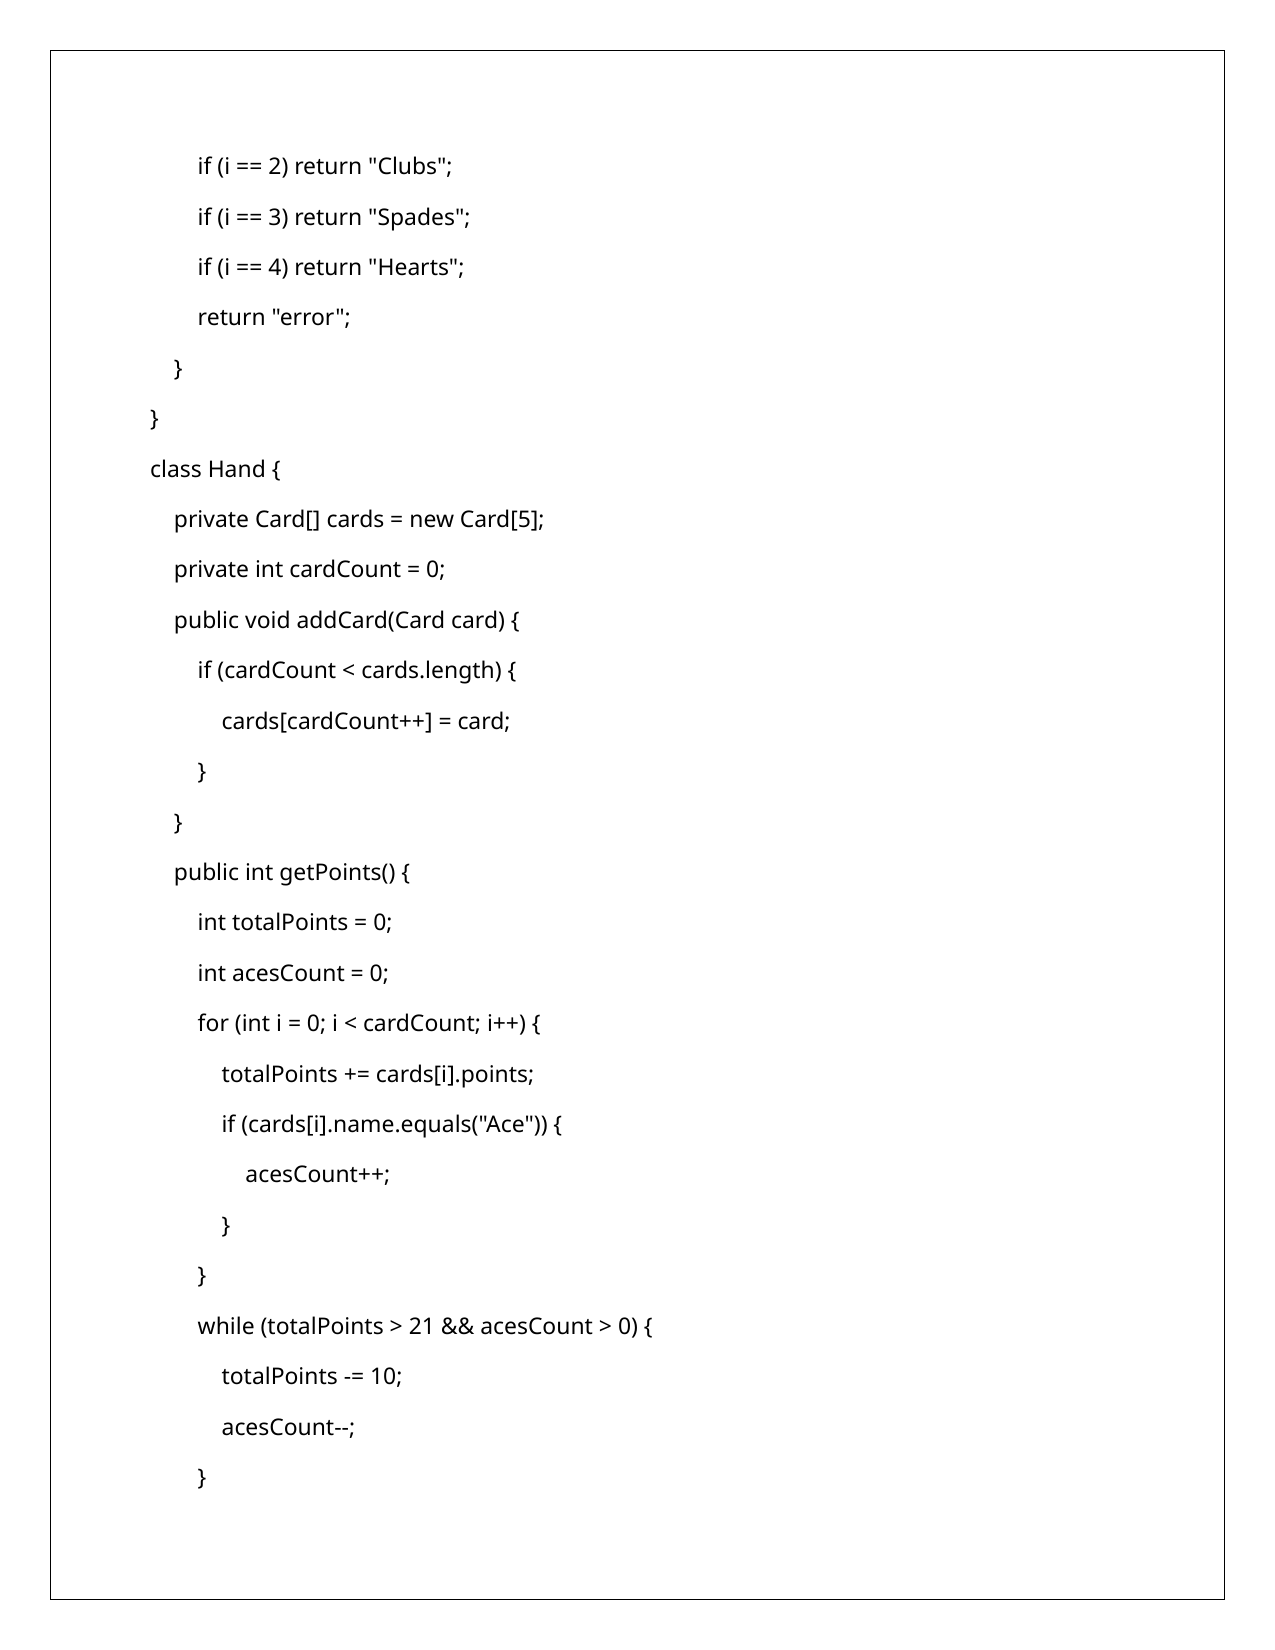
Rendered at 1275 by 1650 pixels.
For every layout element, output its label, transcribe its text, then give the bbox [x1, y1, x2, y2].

text acesCount++; [150, 1158, 1125, 1189]
text while (totalPoints > 21 && acesCount > 0) { [150, 1309, 1125, 1341]
text } [150, 1461, 1125, 1492]
text } [150, 755, 1125, 786]
text int totalPoints = 0; [150, 906, 1125, 937]
text int acesCount = 0; [150, 957, 1125, 988]
text if (i == 4) return "Hearts"; [150, 251, 1125, 282]
text return "error"; [150, 301, 1125, 332]
text public void addCard(Card card) { [150, 604, 1125, 635]
text if (i == 2) return "Clubs"; [150, 150, 1125, 181]
text if (cards[i].name.equals("Ace")) { [150, 1108, 1125, 1139]
text totalPoints += cards[i].points; [150, 1057, 1125, 1089]
text cards[cardCount++] = card; [150, 704, 1125, 736]
text public int getPoints() { [150, 856, 1125, 887]
text for (int i = 0; i < cardCount; i++) { [150, 1007, 1125, 1038]
text private int cardCount = 0; [150, 553, 1125, 584]
text } [150, 352, 1125, 383]
text if (i == 3) return "Spades"; [150, 200, 1125, 232]
text acesCount--; [150, 1410, 1125, 1442]
text } [150, 1259, 1125, 1290]
text } [150, 1209, 1125, 1240]
text } [150, 402, 1125, 433]
text totalPoints -= 10; [150, 1360, 1125, 1391]
text if (cardCount < cards.length) { [150, 654, 1125, 685]
text private Card[] cards = new Card[5]; [150, 503, 1125, 534]
text class Hand { [150, 452, 1125, 484]
text } [150, 805, 1125, 837]
